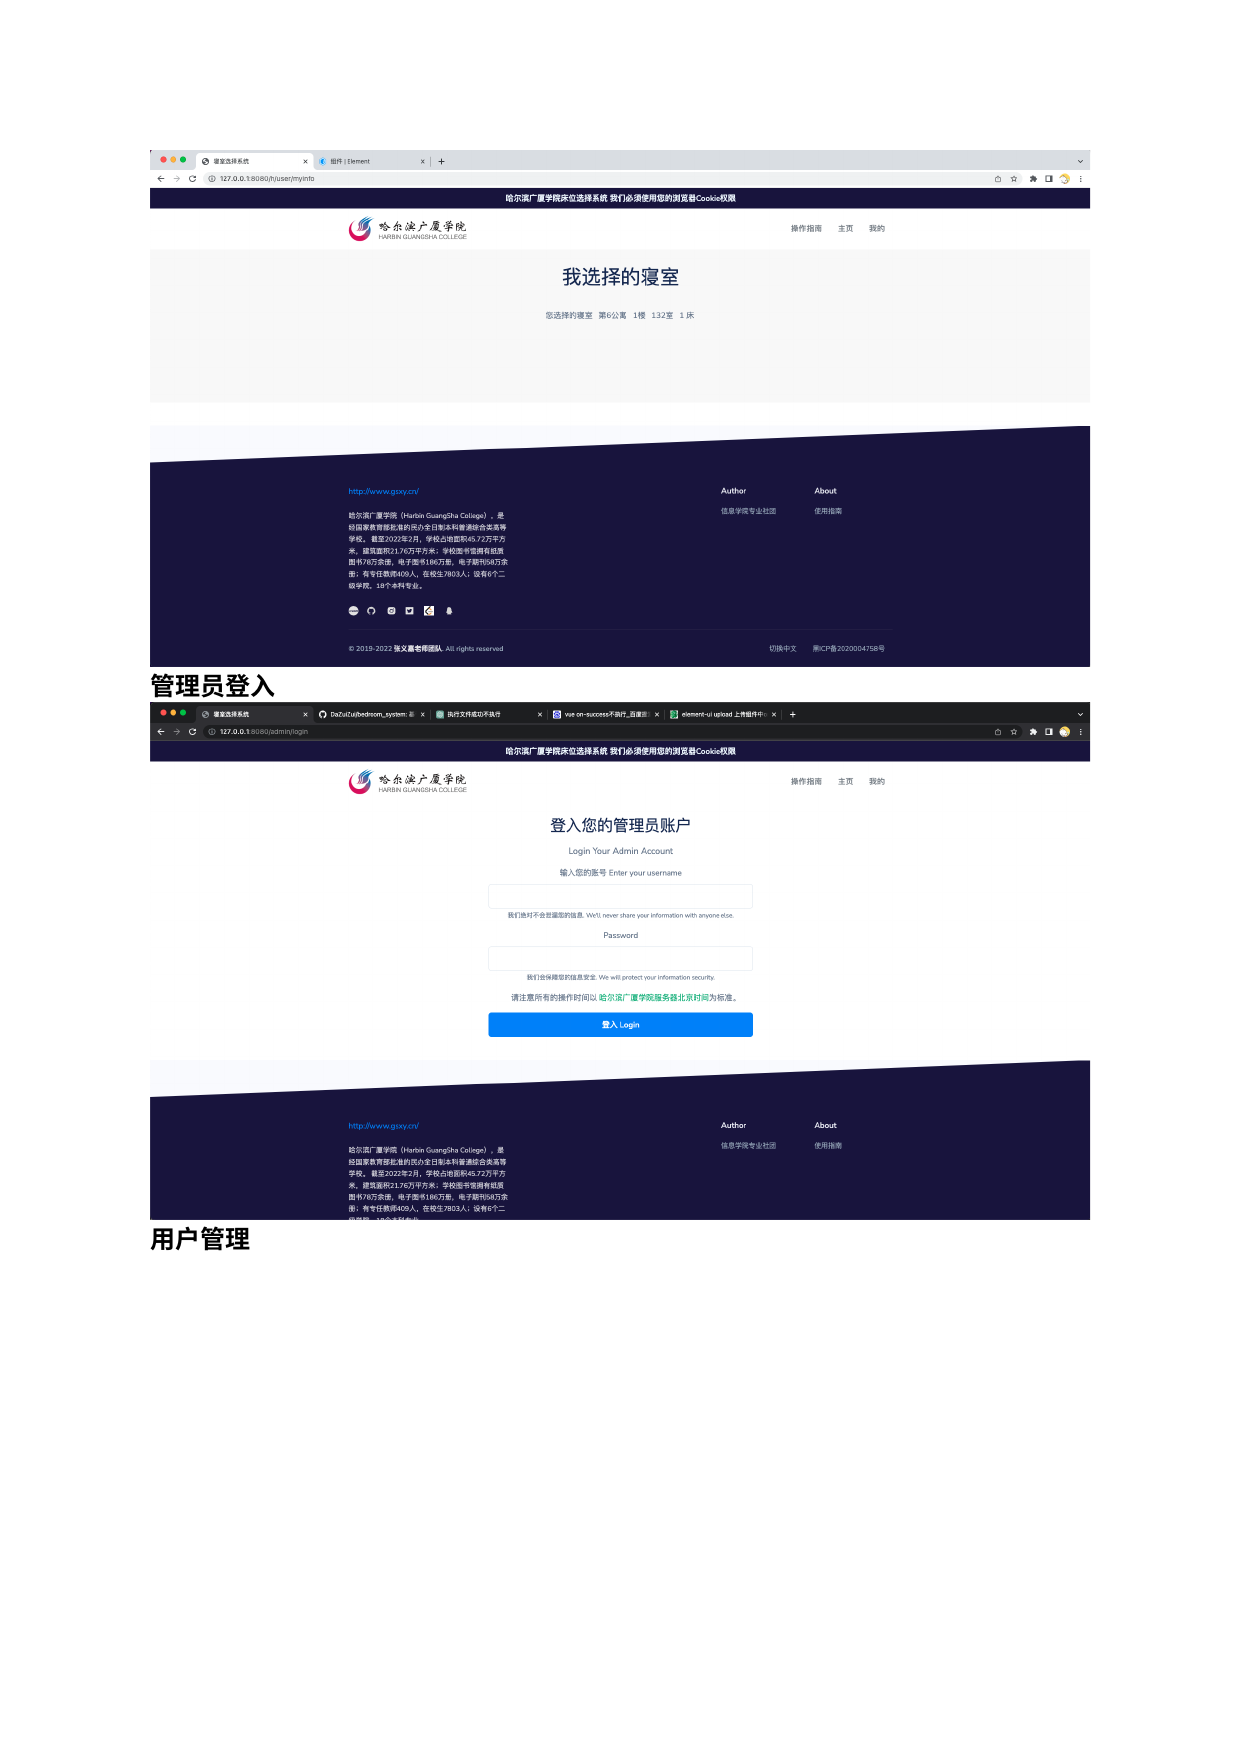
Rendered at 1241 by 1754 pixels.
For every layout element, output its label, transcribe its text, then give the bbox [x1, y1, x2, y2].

text 管理员登入 [150, 667, 1090, 702]
text 用户管理 [150, 1220, 1090, 1256]
picture [150, 702, 1091, 1220]
picture [150, 150, 1091, 667]
